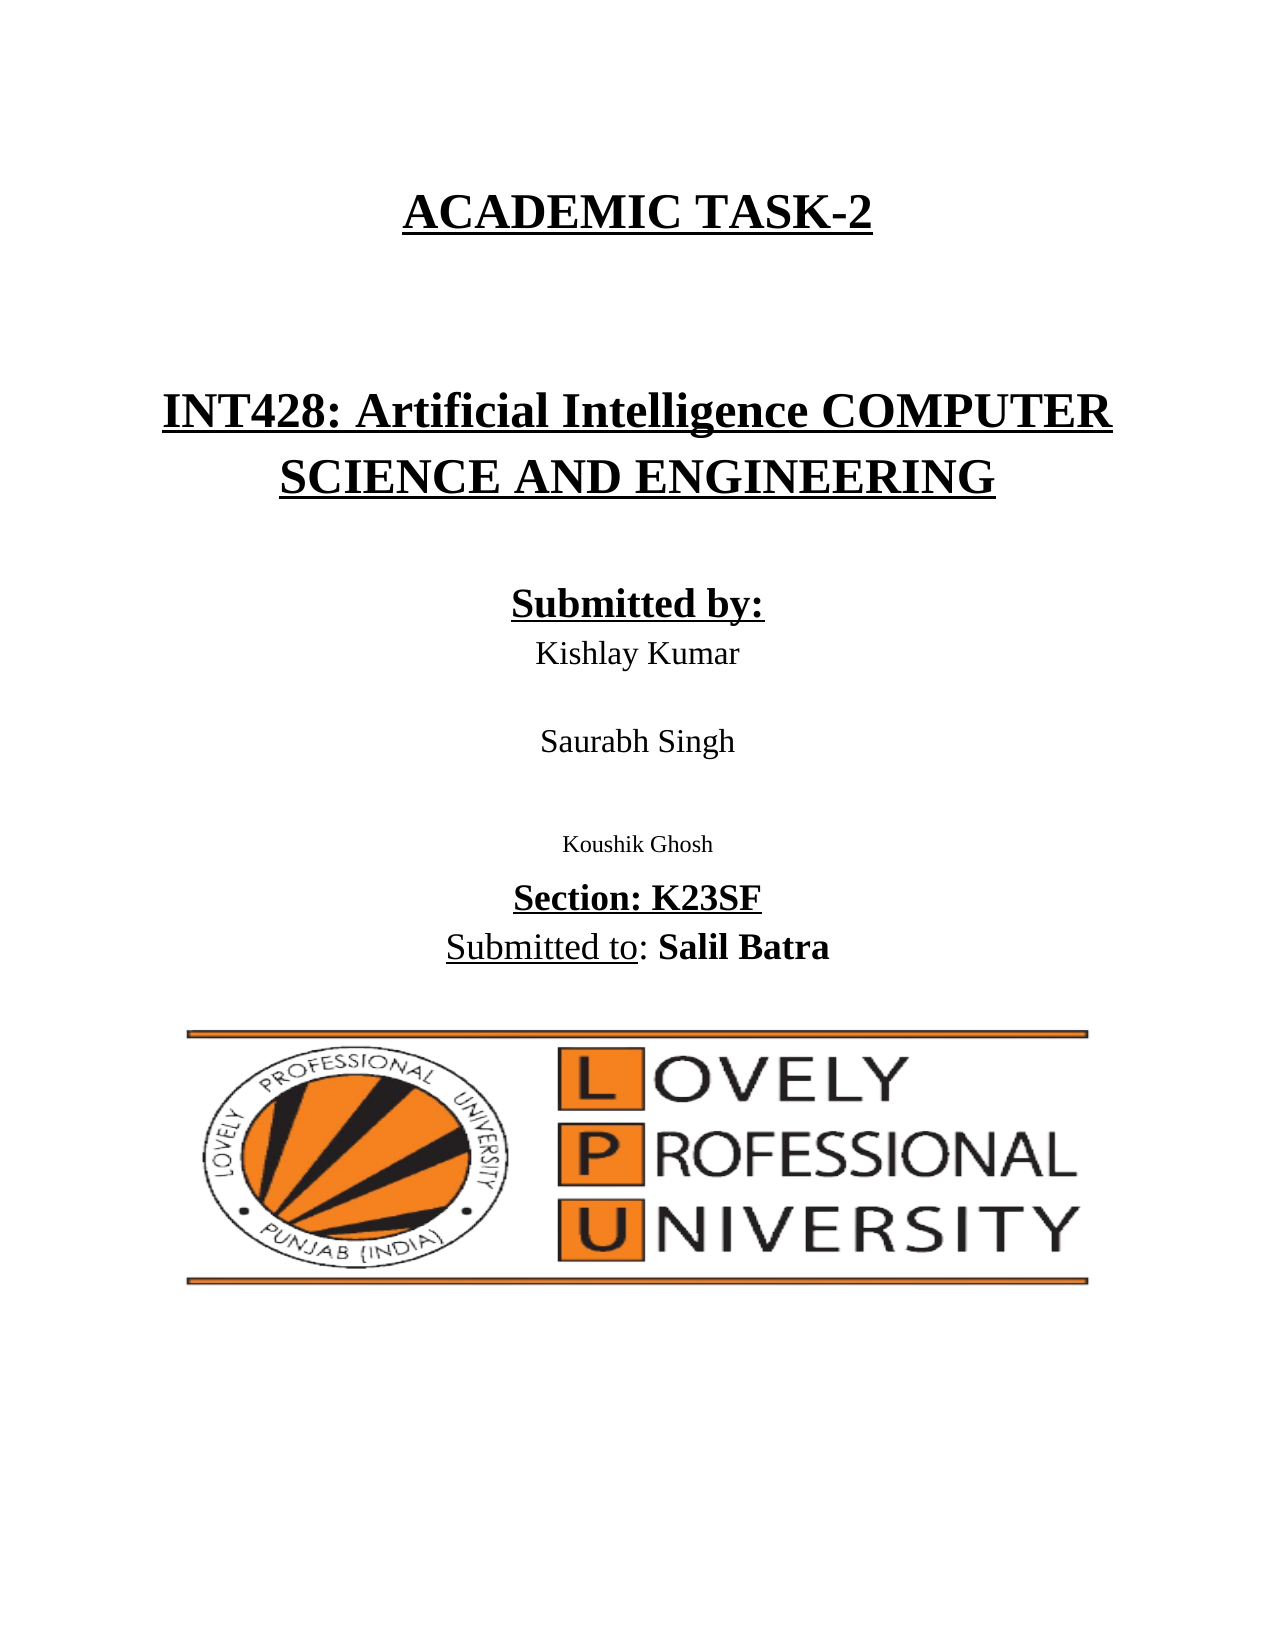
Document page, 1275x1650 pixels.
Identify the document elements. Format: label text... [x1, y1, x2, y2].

text Koushik Ghosh [150, 810, 1125, 858]
text ACADEMIC TASK-2 [150, 182, 1125, 240]
text Section: K23SF [150, 875, 1125, 918]
text Submitted by: [150, 578, 1125, 626]
text Submitted to: Salil Batra [150, 924, 1125, 968]
picture [150, 1023, 1125, 1289]
text Kishlay Kumar [150, 633, 1125, 672]
text INT428: Artificial Intelligence COMPUTER SCIENCE AND ENGINEERING [150, 380, 1125, 504]
text Saurabh Singh [150, 722, 1125, 760]
